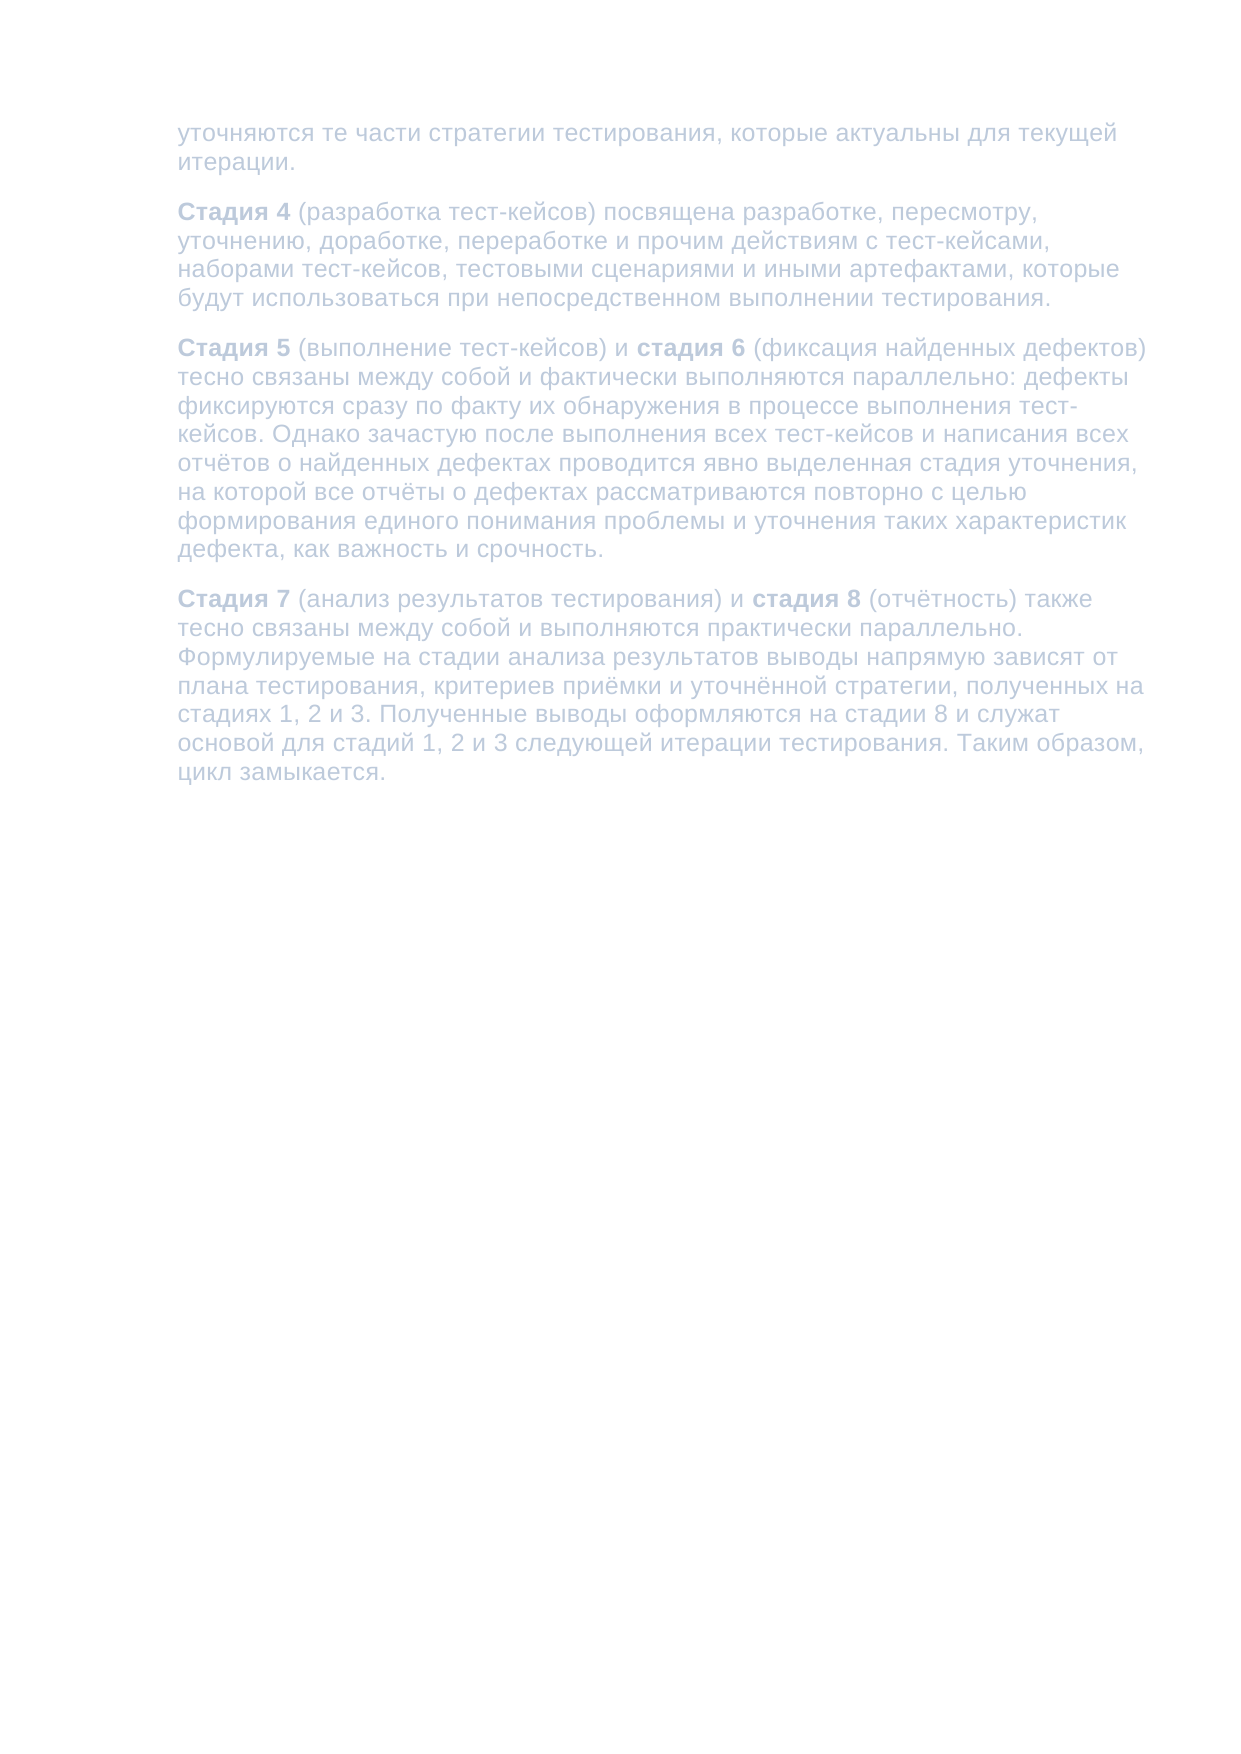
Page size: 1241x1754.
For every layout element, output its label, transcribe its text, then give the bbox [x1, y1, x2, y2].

text Стадия 4 (разработка тест-кейсов) посвящена разработке, пересмотру, уточнению, доработке, переработке и прочим действиям с тест-кейсами, наборами тест-кейсов, тестовыми сценариями и иными артефактами, которые будут использоваться при непосредственном выполнении тестирования. [177, 197, 1152, 312]
text Стадия 7 (анализ результатов тестирования) и стадия 8 (отчётность) также тесно связаны между собой и выполняются практически параллельно. Формулируемые на стадии анализа результатов выводы напрямую зависят от плана тестирования, критериев приёмки и уточнённой стратегии, полученных на стадиях 1, 2 и 3. Полученные выводы оформляются на стадии 8 и служат основой для стадий 1, 2 и 3 следующей итерации тестирования. Таким образом, цикл замыкается. [177, 584, 1152, 786]
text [177, 118, 1152, 176]
text Стадия 5 (выполнение тест-кейсов) и стадия 6 (фиксация найденных дефектов) тесно связаны между собой и фактически выполняются параллельно: дефекты фиксируются сразу по факту их обнаружения в процессе выполнения тест-кейсов. Однако зачастую после выполнения всех тест-кейсов и написания всех отчётов о найденных дефектах проводится явно выделенная стадия уточнения, на которой все отчёты о дефектах рассматриваются повторно с целью формирования единого понимания проблемы и уточнения таких характеристик дефекта, как важность и срочность. [177, 333, 1152, 563]
